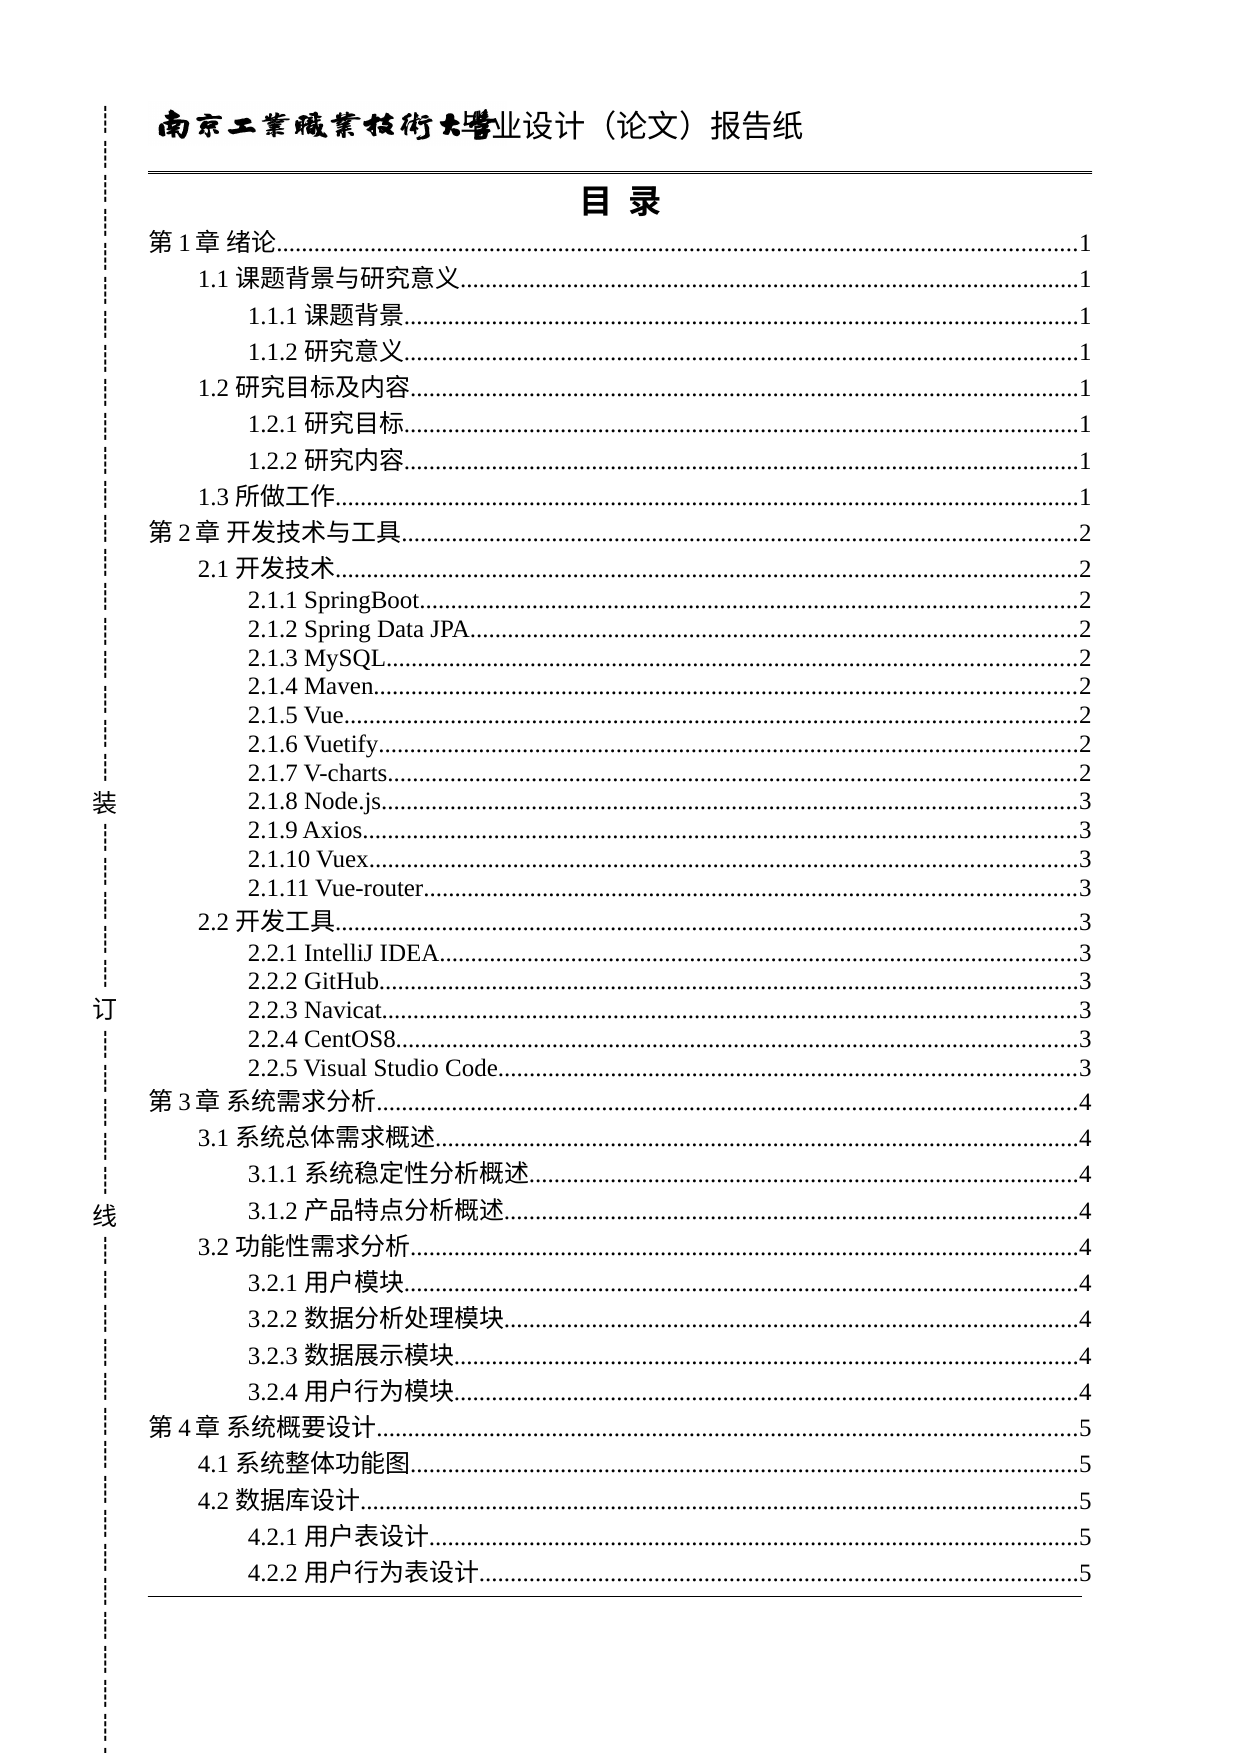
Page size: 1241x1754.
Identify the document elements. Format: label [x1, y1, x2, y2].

picture [147, 101, 507, 146]
